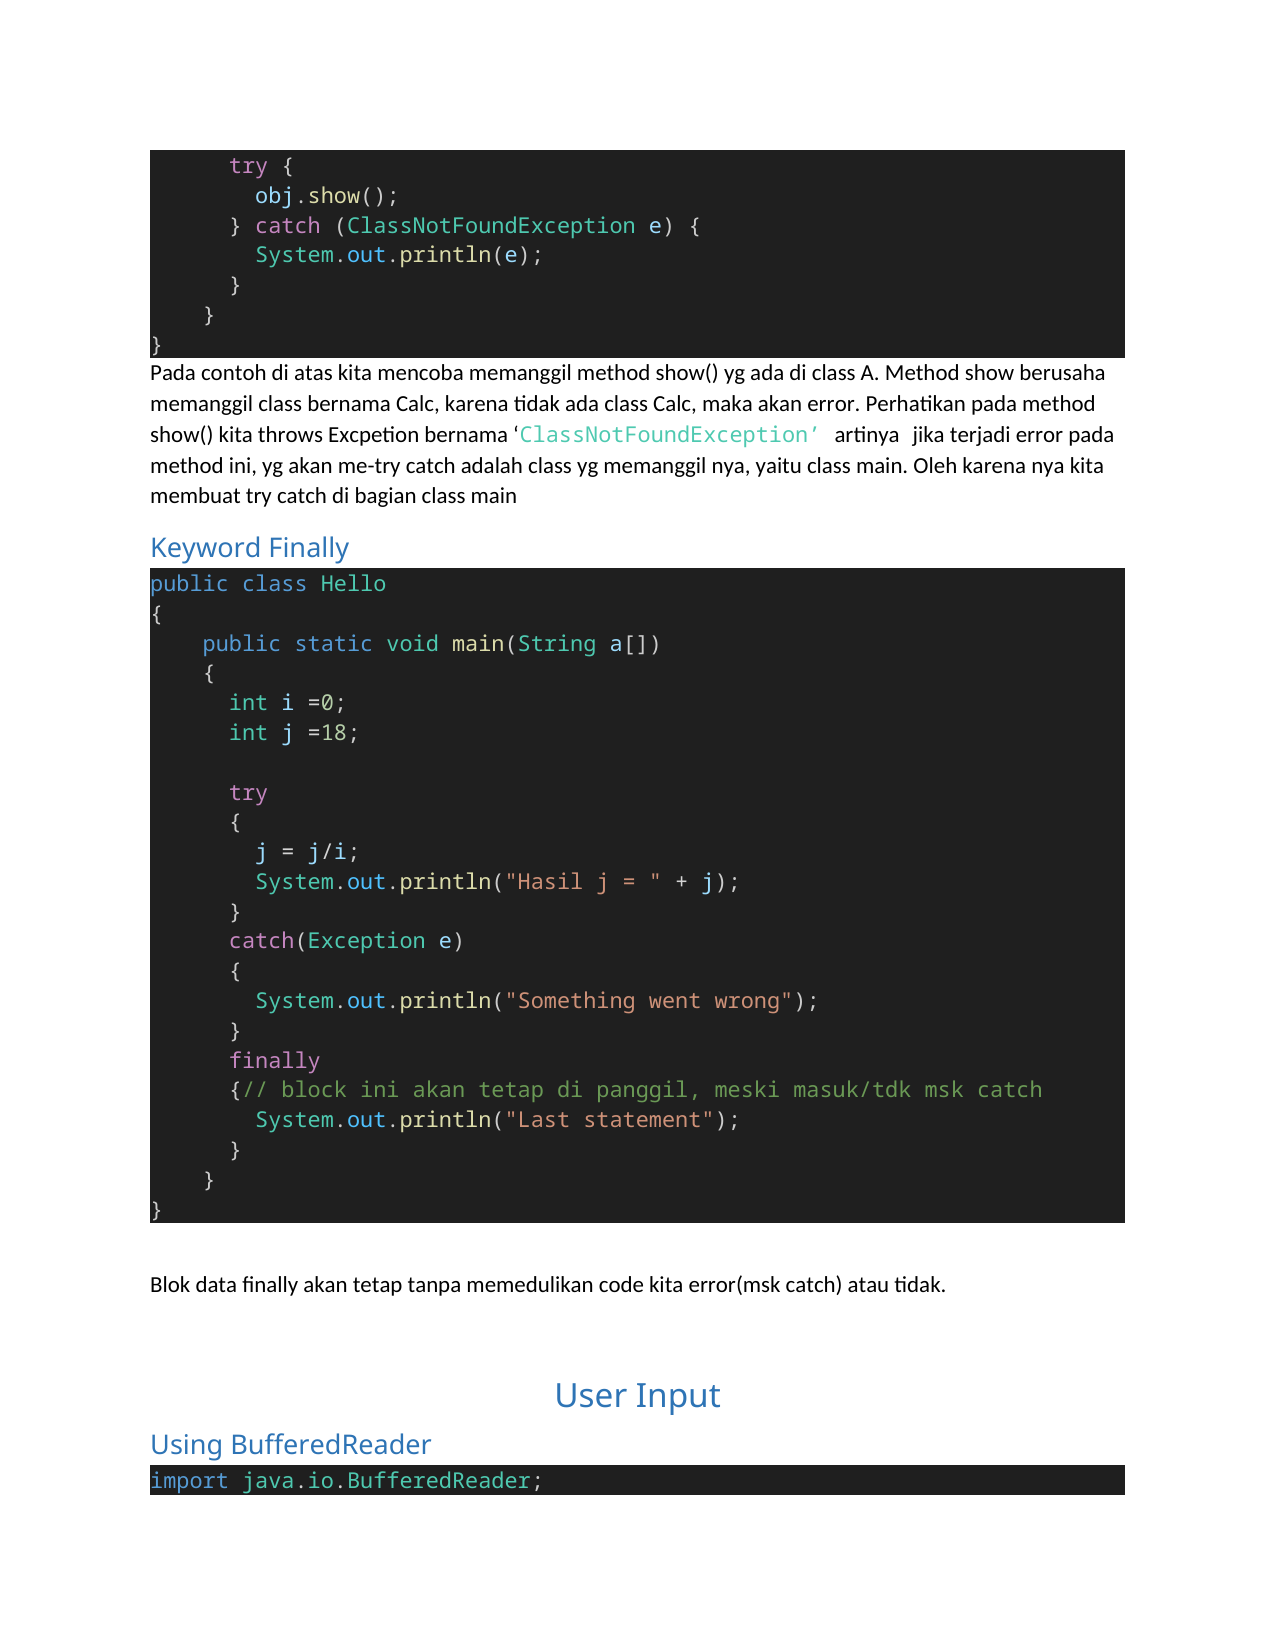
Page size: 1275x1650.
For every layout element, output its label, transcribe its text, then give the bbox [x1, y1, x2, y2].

text System.out.println("Something went wrong"); [150, 985, 1125, 1015]
text int j =18; [150, 717, 1125, 747]
text } [150, 1164, 1125, 1193]
text Pada contoh di atas kita mencoba memanggil method show() yg ada di class A. Method show berusaha memanggil class bernama Calc, karena tidak ada class Calc, maka akan error. Perhatikan pada method show() kita throws Excpetion bernama ‘ClassNotFoundException’ artinya jika terjadi error pada method ini, yg akan me-try catch adalah class yg memanggil nya, yaitu class main. Oleh karena nya kita membuat try catch di bagian class main [150, 358, 1125, 509]
text System.out.println("Hasil j = " + j); [150, 866, 1125, 896]
text finally [150, 1044, 1125, 1074]
text { [150, 657, 1125, 687]
text try { [150, 150, 1125, 180]
text try [150, 776, 1125, 806]
text } catch (ClassNotFoundException e) { [150, 209, 1125, 239]
text public class Hello [150, 568, 1125, 598]
text } [150, 1193, 1125, 1223]
text obj.show(); [150, 180, 1125, 209]
text j = j/i; [150, 836, 1125, 866]
text } [150, 329, 1125, 358]
text } [150, 1015, 1125, 1044]
text Blok data finally akan tetap tanpa memedulikan code kita error(msk catch) atau tidak. [150, 1270, 1125, 1298]
subtitle Keyword Finally [150, 528, 1125, 565]
text } [150, 299, 1125, 329]
text } [150, 1134, 1125, 1164]
text int i =0; [150, 687, 1125, 717]
text System.out.println(e); [150, 239, 1125, 269]
text System.out.println("Last statement"); [150, 1104, 1125, 1134]
text { [150, 955, 1125, 985]
text } [150, 896, 1125, 925]
text import java.io.BufferedReader; [150, 1465, 1125, 1495]
text {// block ini akan tetap di panggil, meski masuk/tdk msk catch [150, 1074, 1125, 1104]
text public static void main(String a[]) [150, 627, 1125, 657]
text } [150, 269, 1125, 299]
text catch(Exception e) [150, 925, 1125, 955]
subtitle User Input [150, 1372, 1125, 1418]
text { [150, 806, 1125, 836]
subtitle Using BufferedReader [150, 1425, 1125, 1462]
text { [150, 598, 1125, 627]
